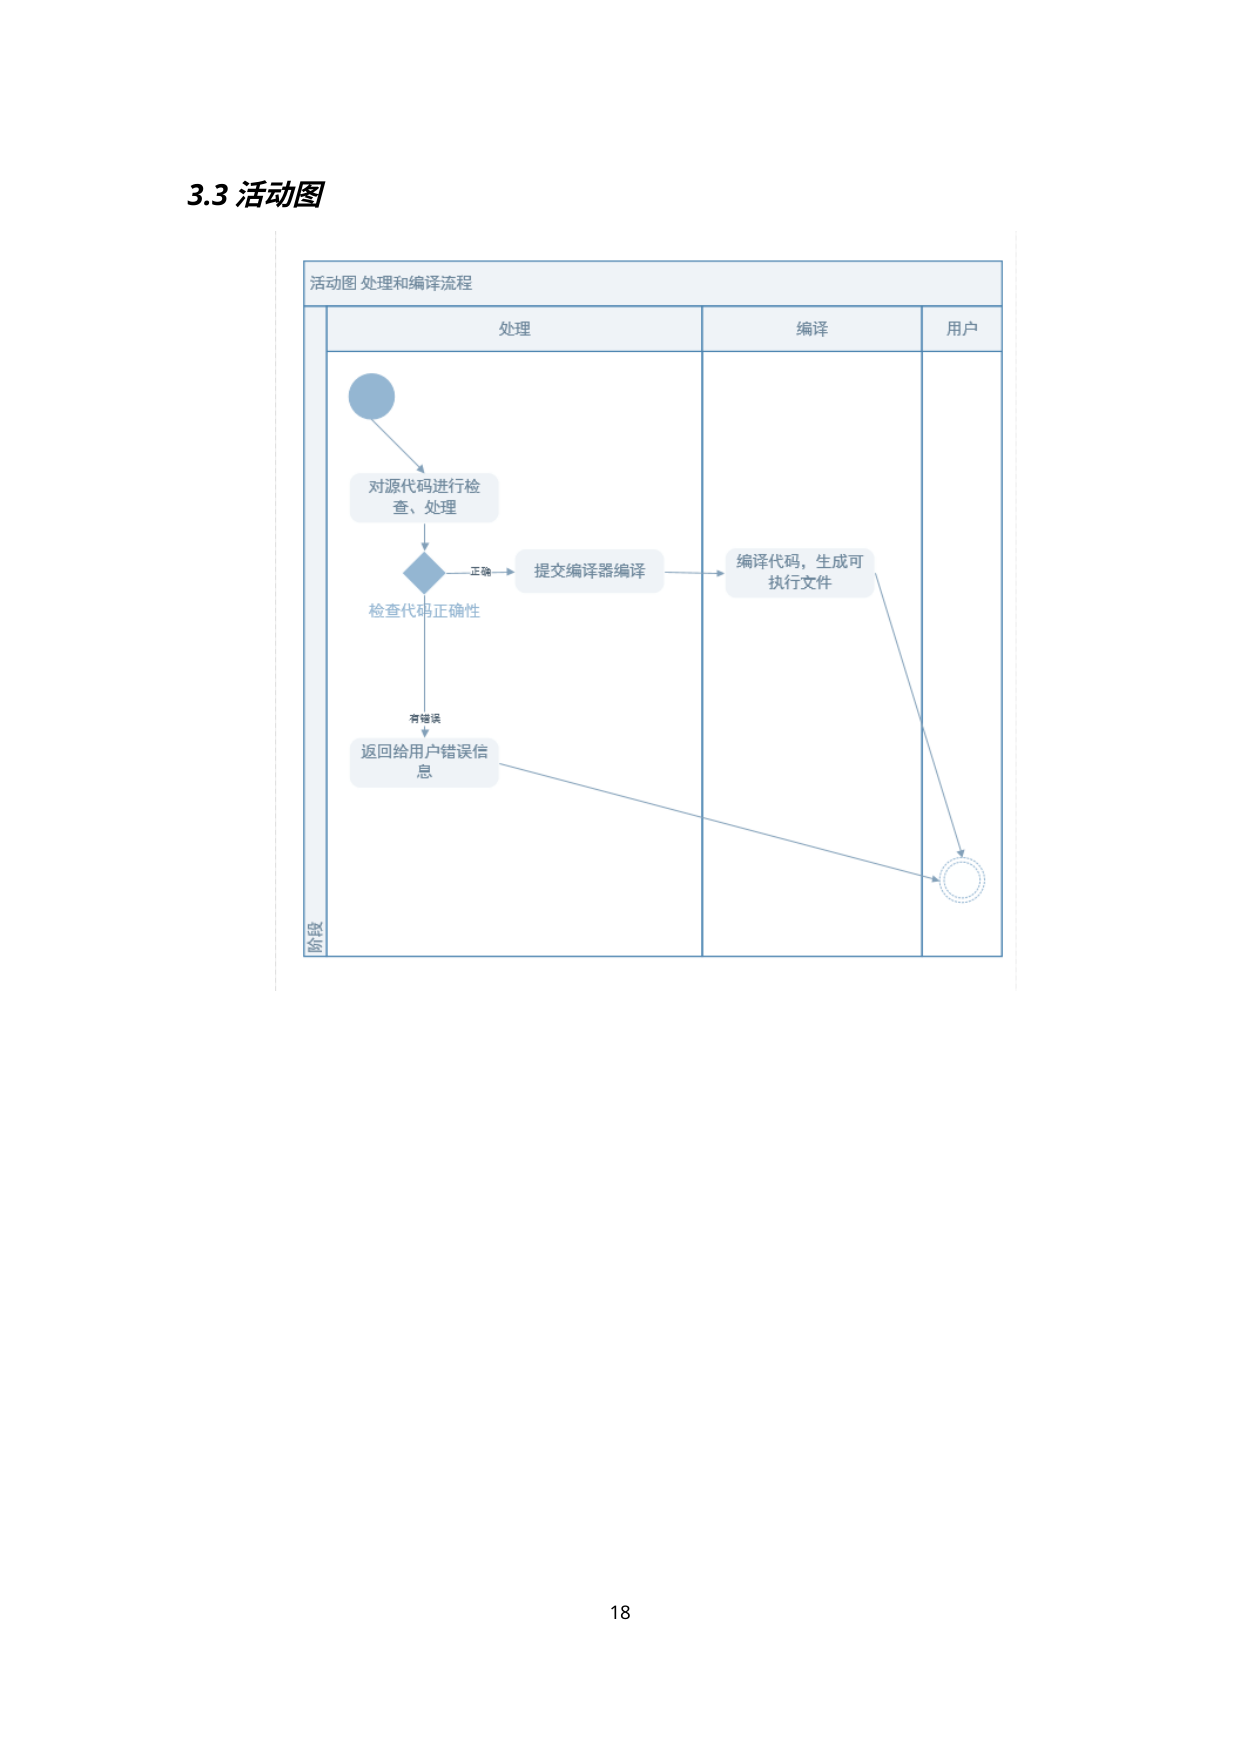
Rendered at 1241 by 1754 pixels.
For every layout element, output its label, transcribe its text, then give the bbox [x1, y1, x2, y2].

subtitle 3.3活动图 [187, 160, 1053, 225]
picture [275, 231, 1017, 991]
